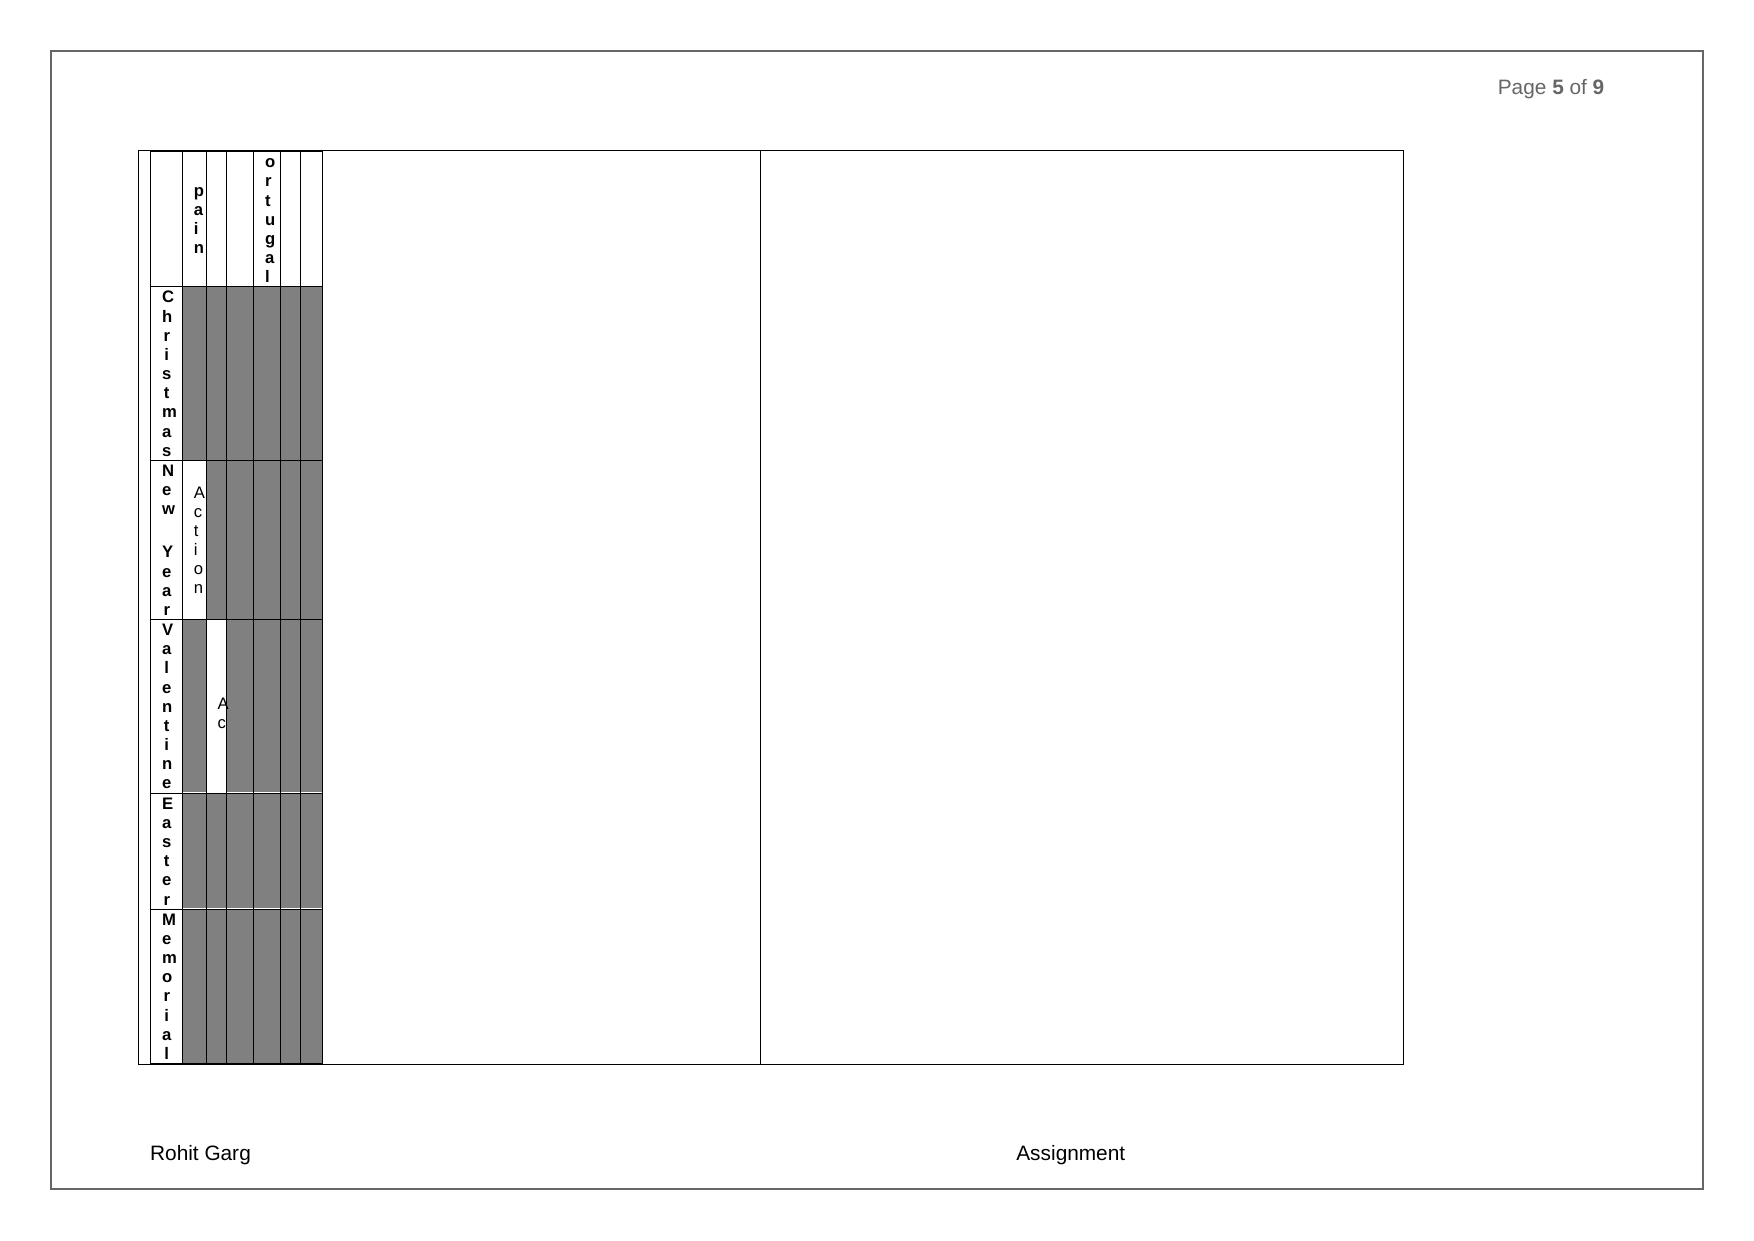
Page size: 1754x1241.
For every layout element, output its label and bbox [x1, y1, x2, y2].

table_cell [151, 287, 182, 460]
table_cell [227, 152, 253, 286]
table_cell [207, 620, 226, 793]
table_cell [301, 152, 322, 286]
table_cell [151, 152, 182, 286]
table_cell [151, 461, 182, 619]
table_cell [151, 910, 182, 1063]
table_cell [183, 152, 206, 286]
table_cell [254, 152, 280, 286]
table_cell [151, 620, 182, 793]
table_cell [207, 152, 226, 286]
table_cell [151, 794, 182, 909]
table_cell [281, 152, 300, 286]
table_cell [323, 151, 760, 1064]
table_cell [183, 461, 206, 619]
table_cell [761, 151, 1403, 1064]
table_cell [139, 151, 150, 1064]
